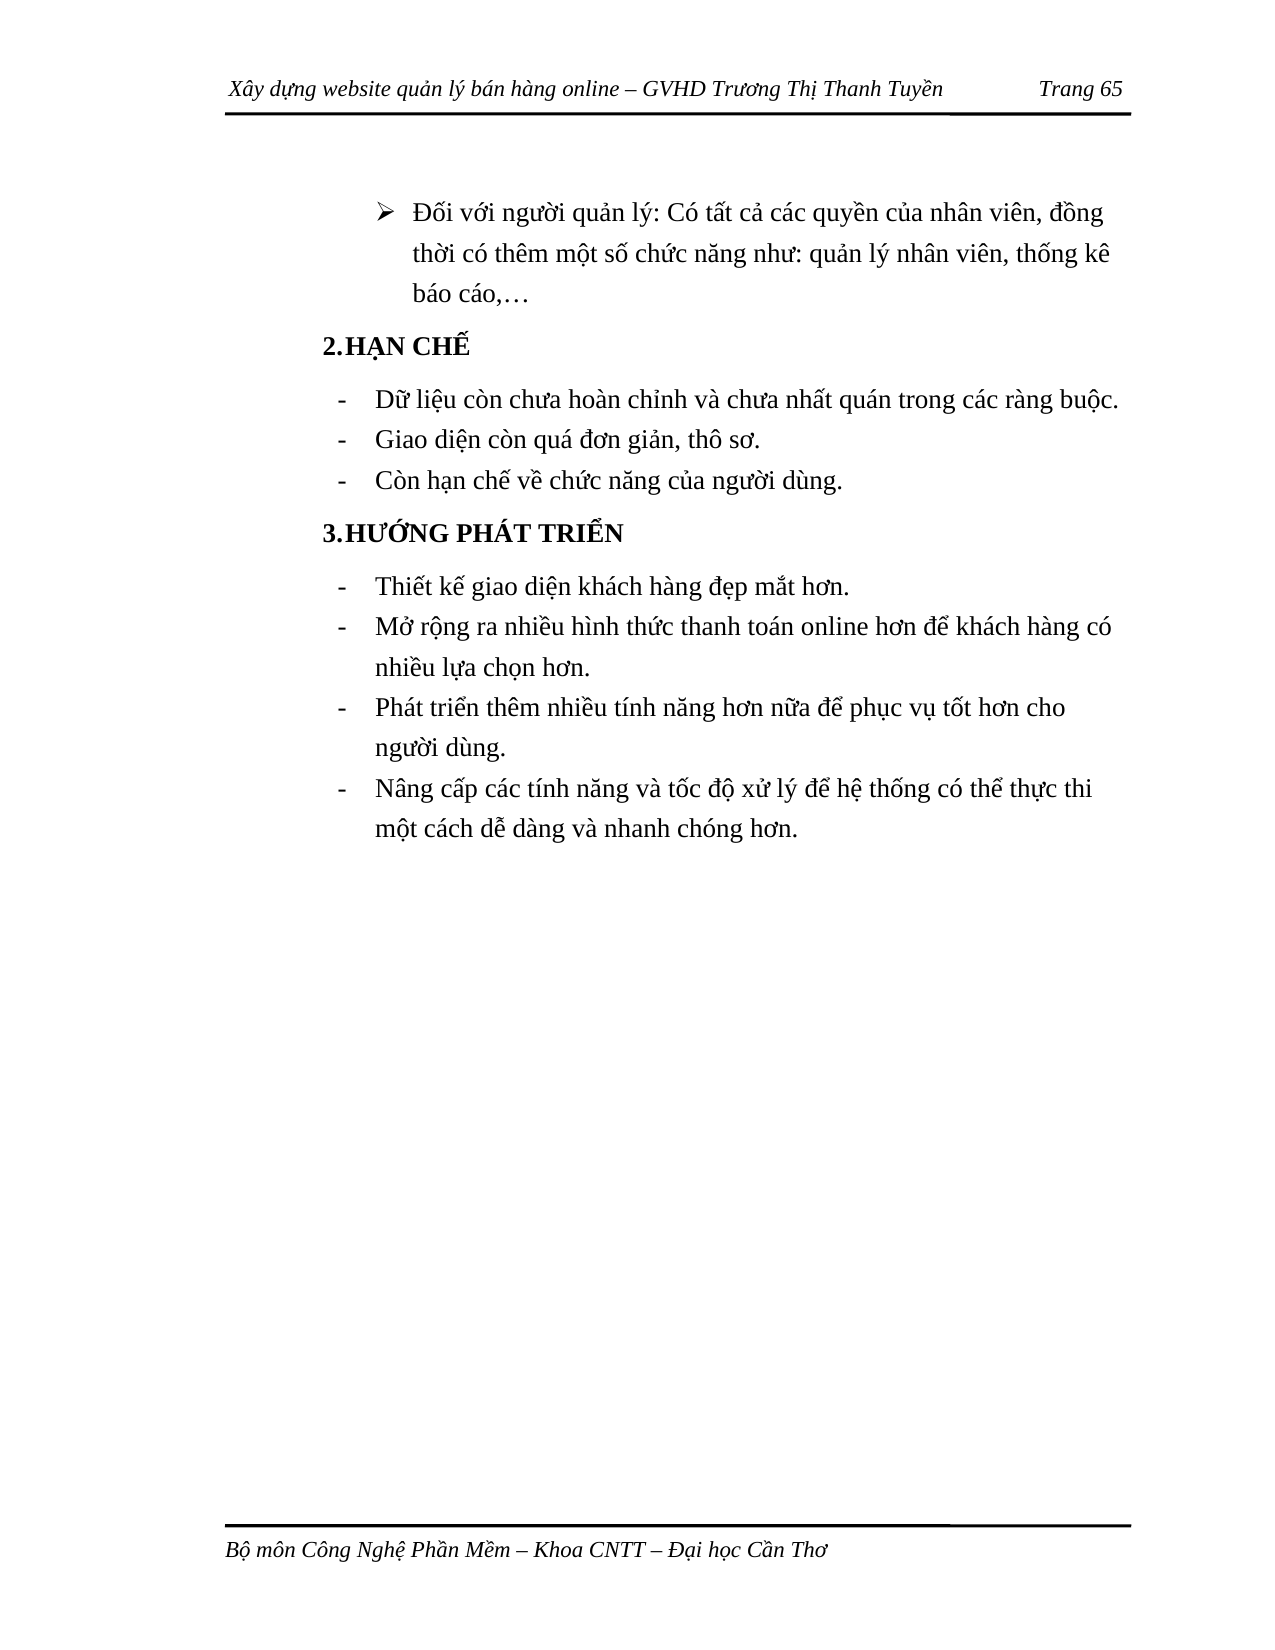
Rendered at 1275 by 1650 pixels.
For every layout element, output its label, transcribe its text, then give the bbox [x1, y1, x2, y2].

list Mở rộng ra nhiều hình thức thanh toán online hơn để khách hàng có nhiều lựa chọn hơn. [337, 610, 1125, 682]
subtitle HẠN CHẾ [322, 330, 1125, 361]
list Đối với người quản lý: Có tất cả các quyền của nhân viên, đồng thời có thêm một số chức năng như: quản lý nhân viên, thống kê báo cáo,… [375, 196, 1125, 308]
list Còn hạn chế về chức năng của người dùng. [337, 464, 1125, 495]
list Dữ liệu còn chưa hoàn chỉnh và chưa nhất quán trong các ràng buộc. [337, 383, 1125, 414]
list Phát triển thêm nhiều tính năng hơn nữa để phục vụ tốt hơn cho người dùng. [337, 691, 1125, 763]
list Giao diện còn quá đơn giản, thô sơ. [337, 423, 1125, 455]
subtitle HƯỚNG PHÁT TRIỂN [322, 517, 1125, 548]
list Nâng cấp các tính năng và tốc độ xử lý để hệ thống có thể thực thi một cách dễ dàng và nhanh chóng hơn. [337, 772, 1125, 843]
list Thiết kế giao diện khách hàng đẹp mắt hơn. [337, 570, 1125, 601]
